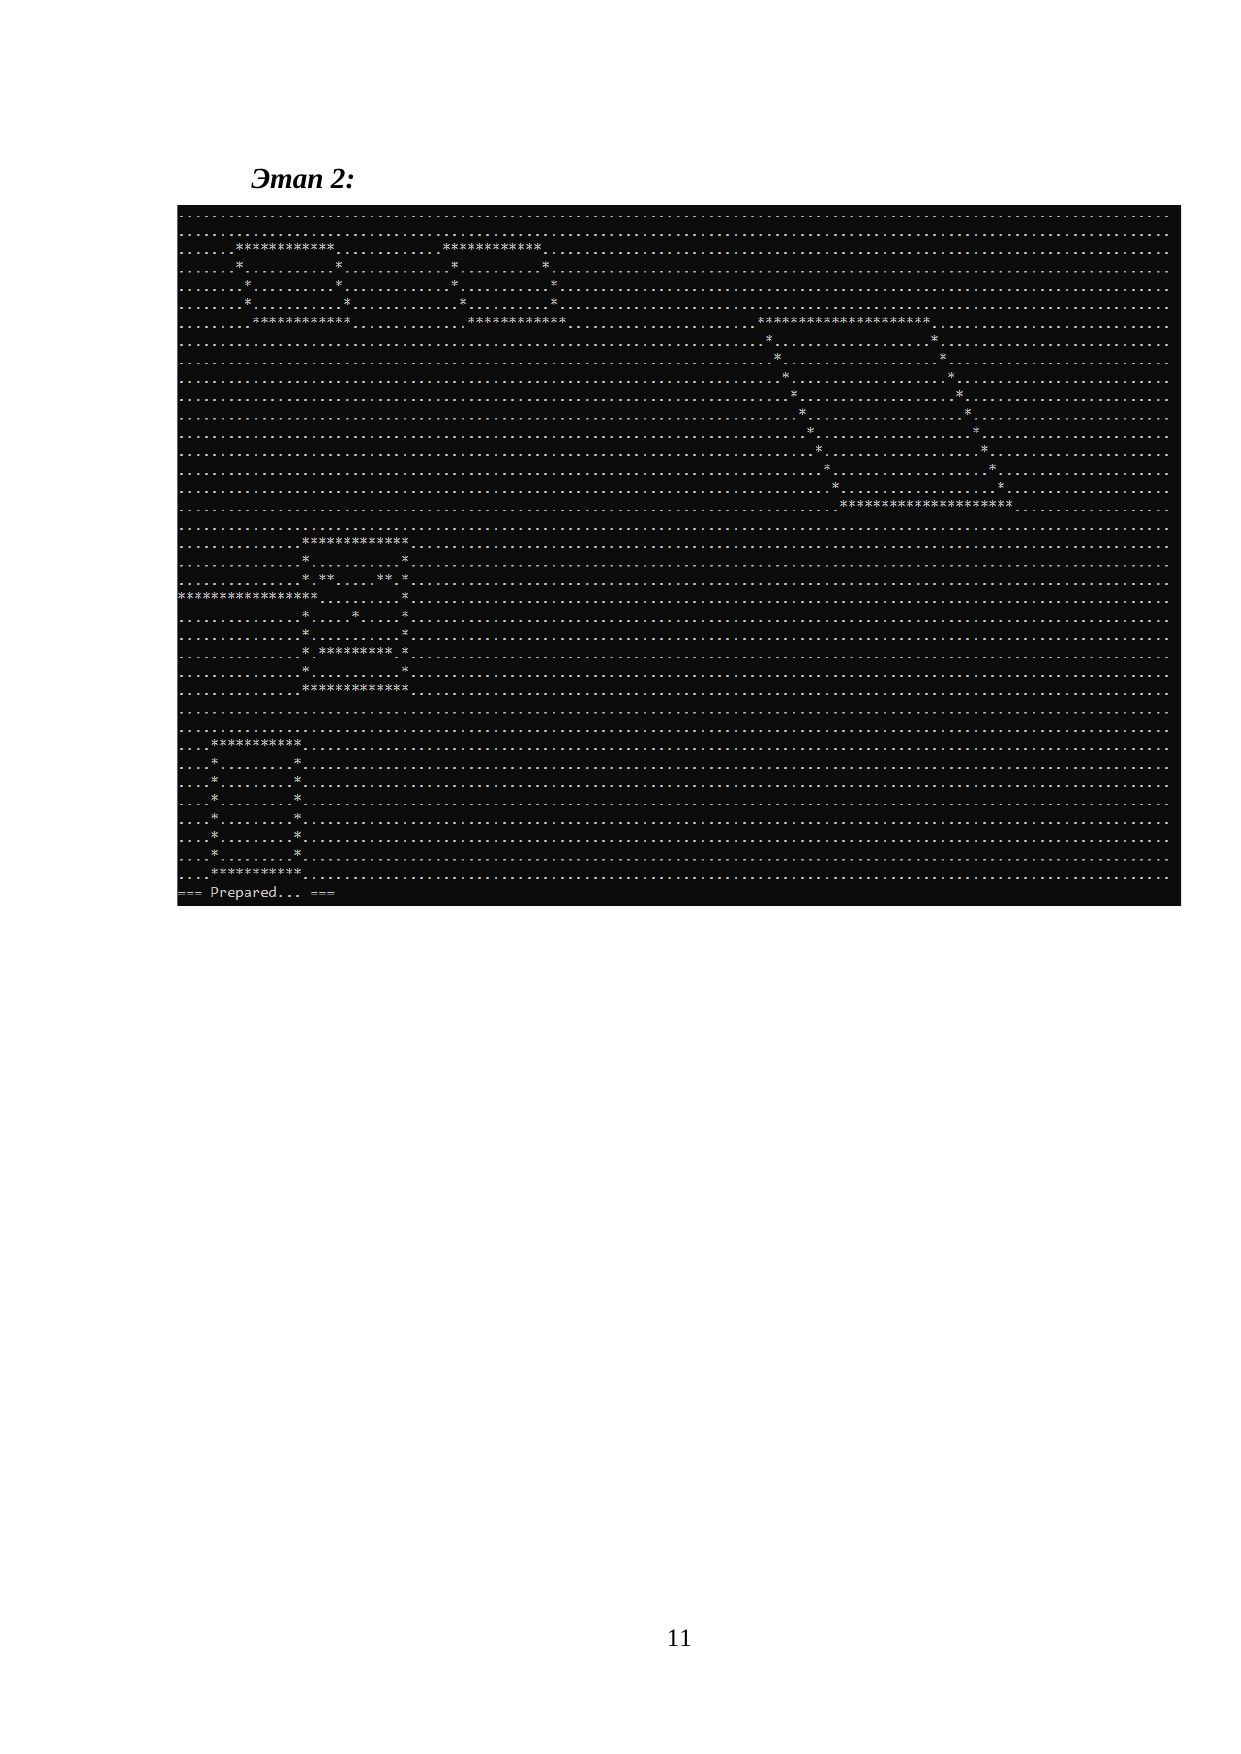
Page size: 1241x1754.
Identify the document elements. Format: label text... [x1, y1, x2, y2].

text Этап 2: [177, 162, 1181, 195]
picture [177, 205, 1182, 906]
